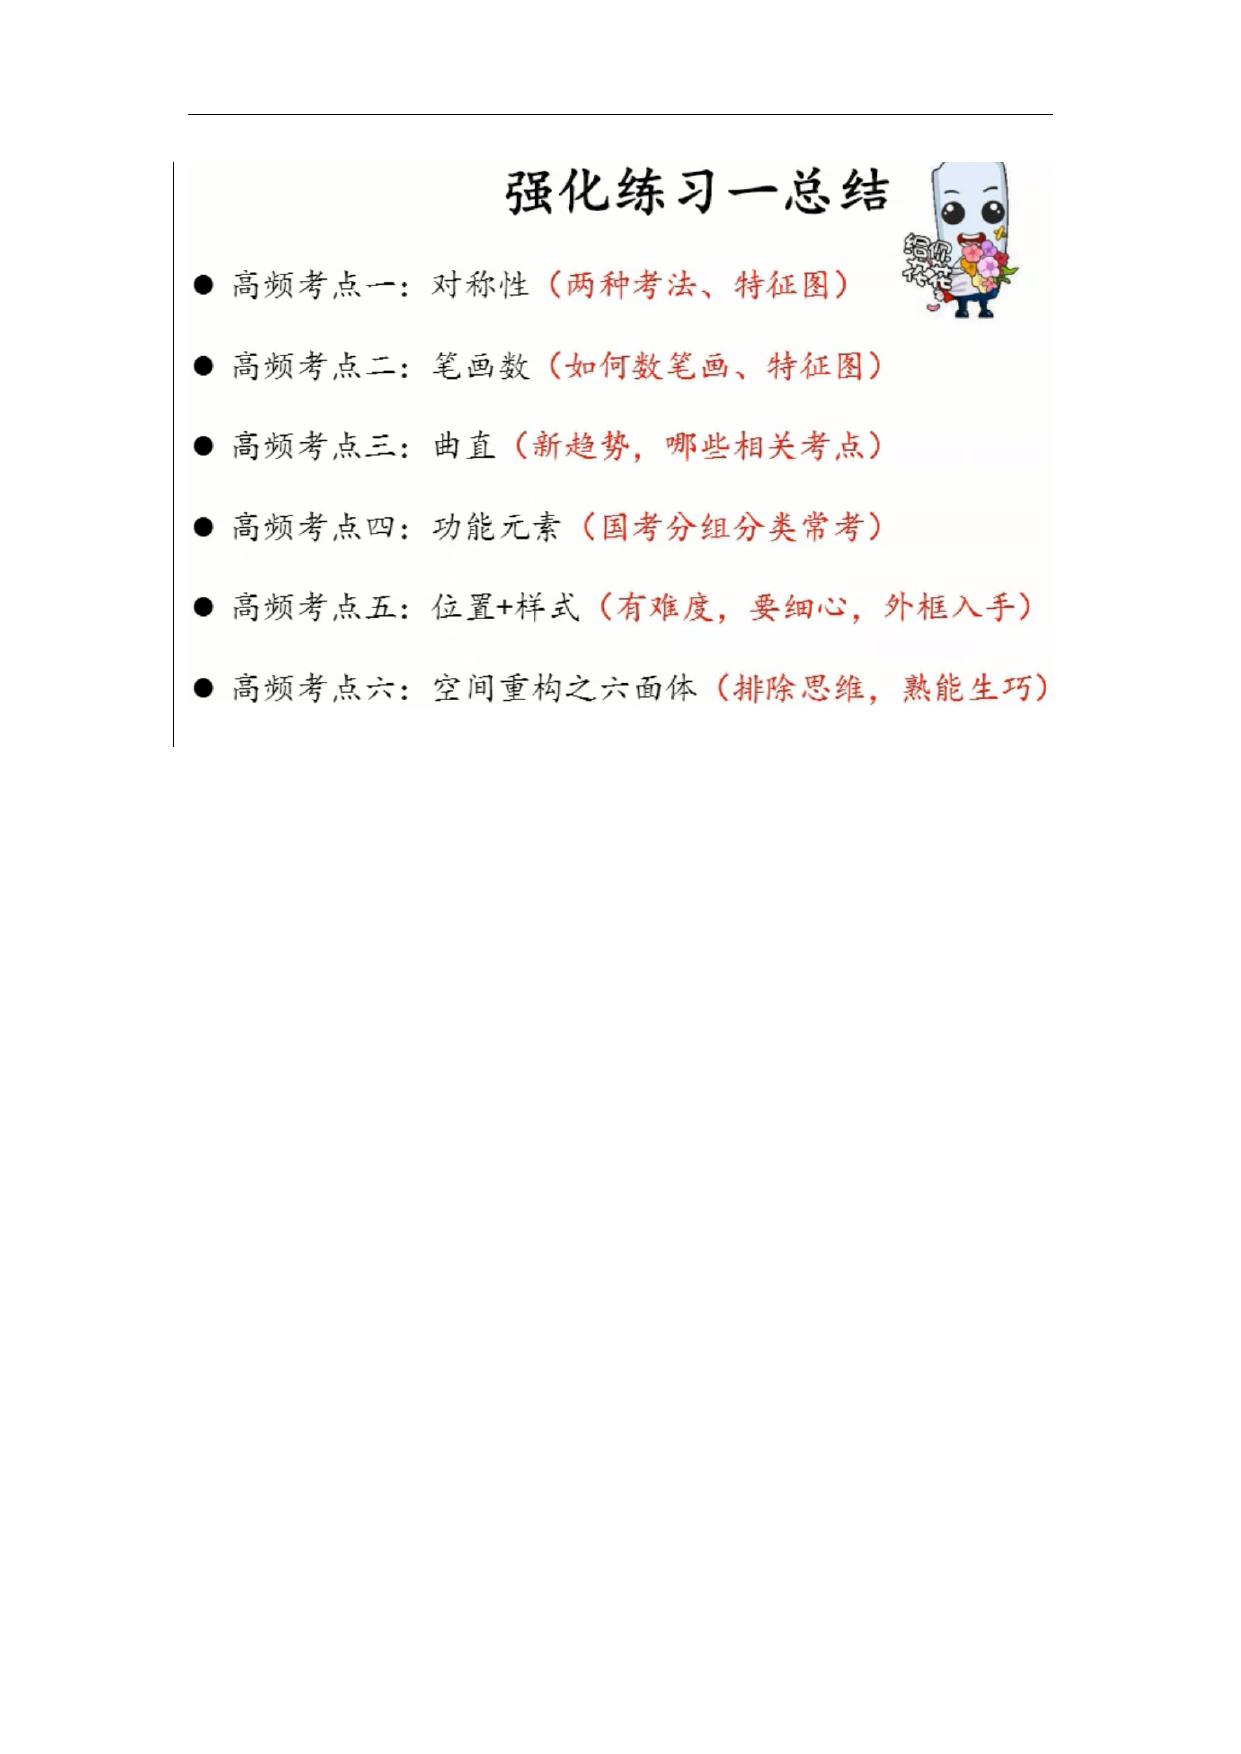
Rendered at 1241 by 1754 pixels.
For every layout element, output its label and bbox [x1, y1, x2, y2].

picture [187, 162, 1053, 707]
